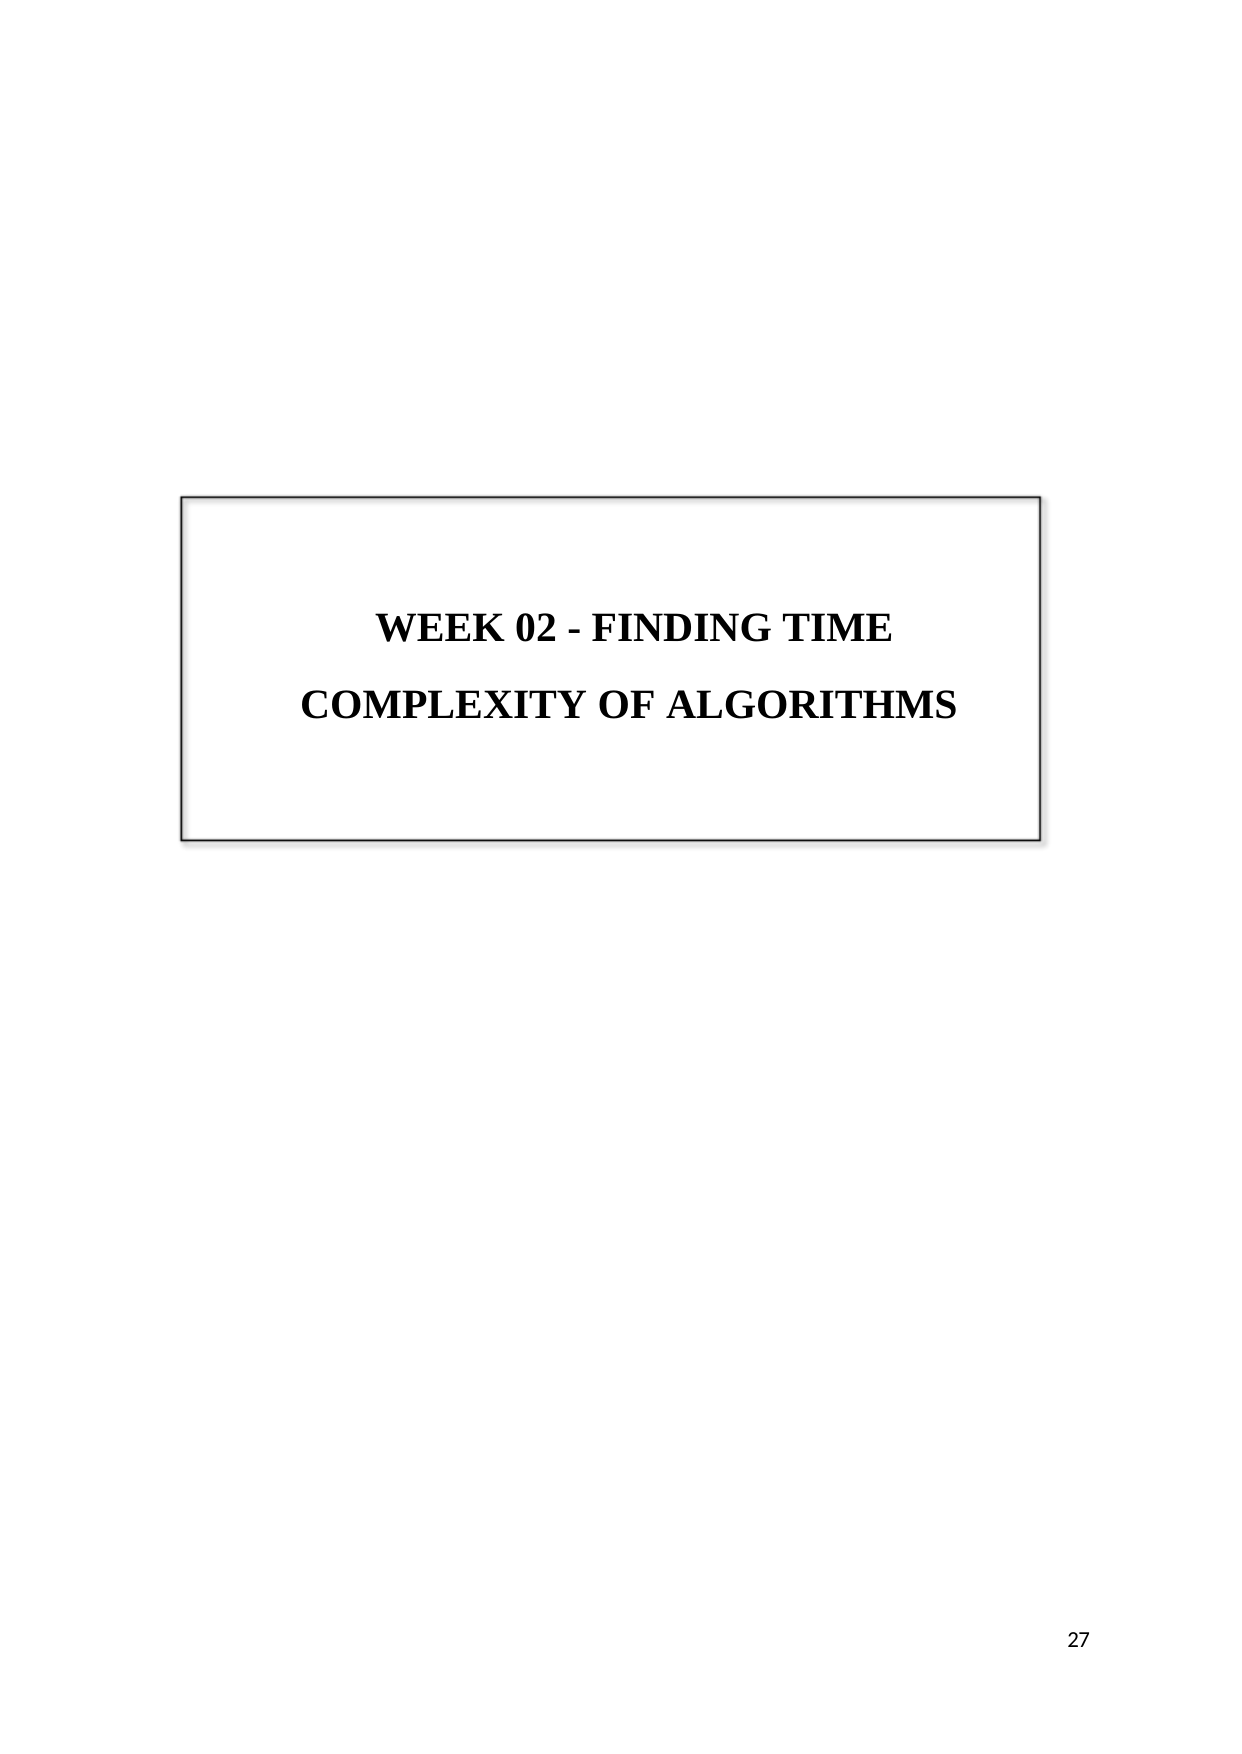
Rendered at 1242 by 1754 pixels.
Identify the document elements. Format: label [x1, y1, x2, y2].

picture [176, 492, 1054, 854]
